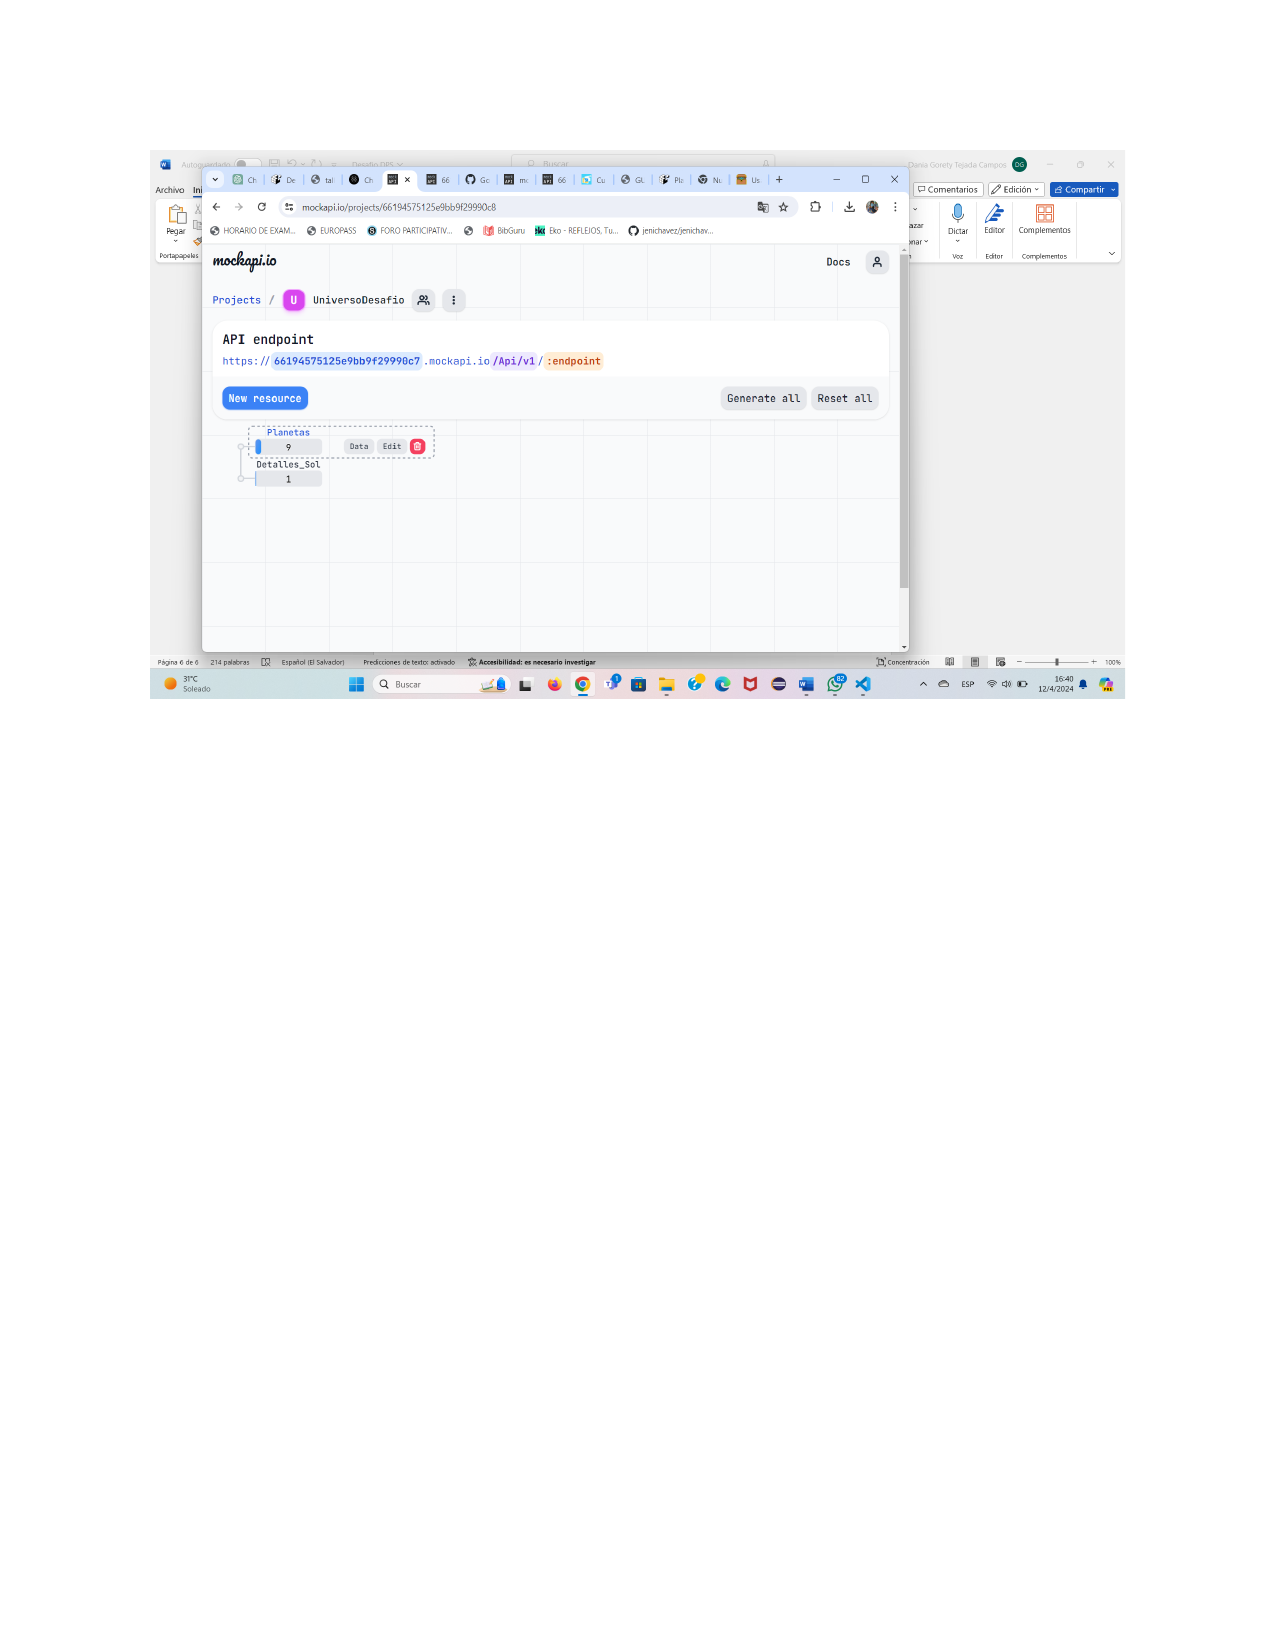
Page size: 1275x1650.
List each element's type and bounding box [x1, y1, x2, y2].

picture [150, 150, 1125, 699]
